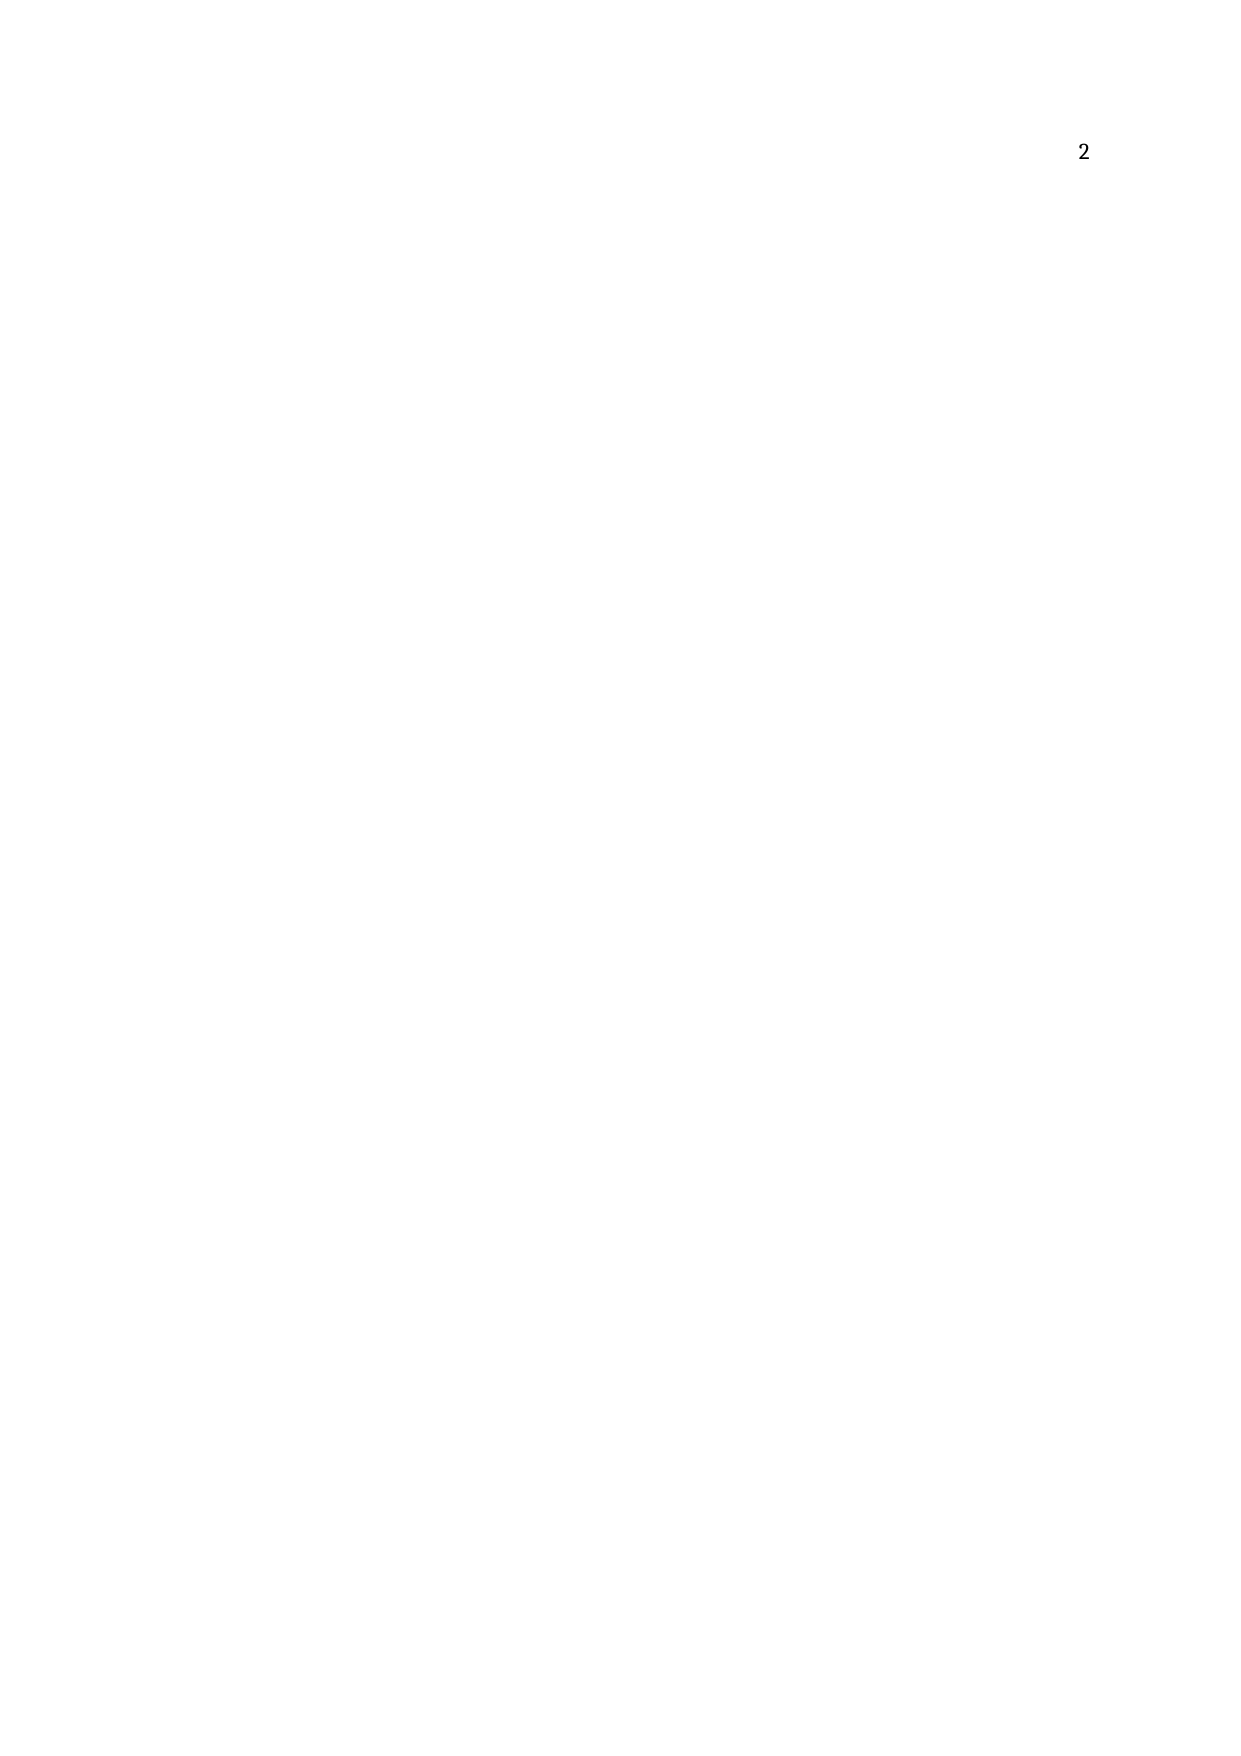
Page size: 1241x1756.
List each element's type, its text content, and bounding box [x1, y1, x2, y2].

text 2 [44, 139, 1090, 165]
